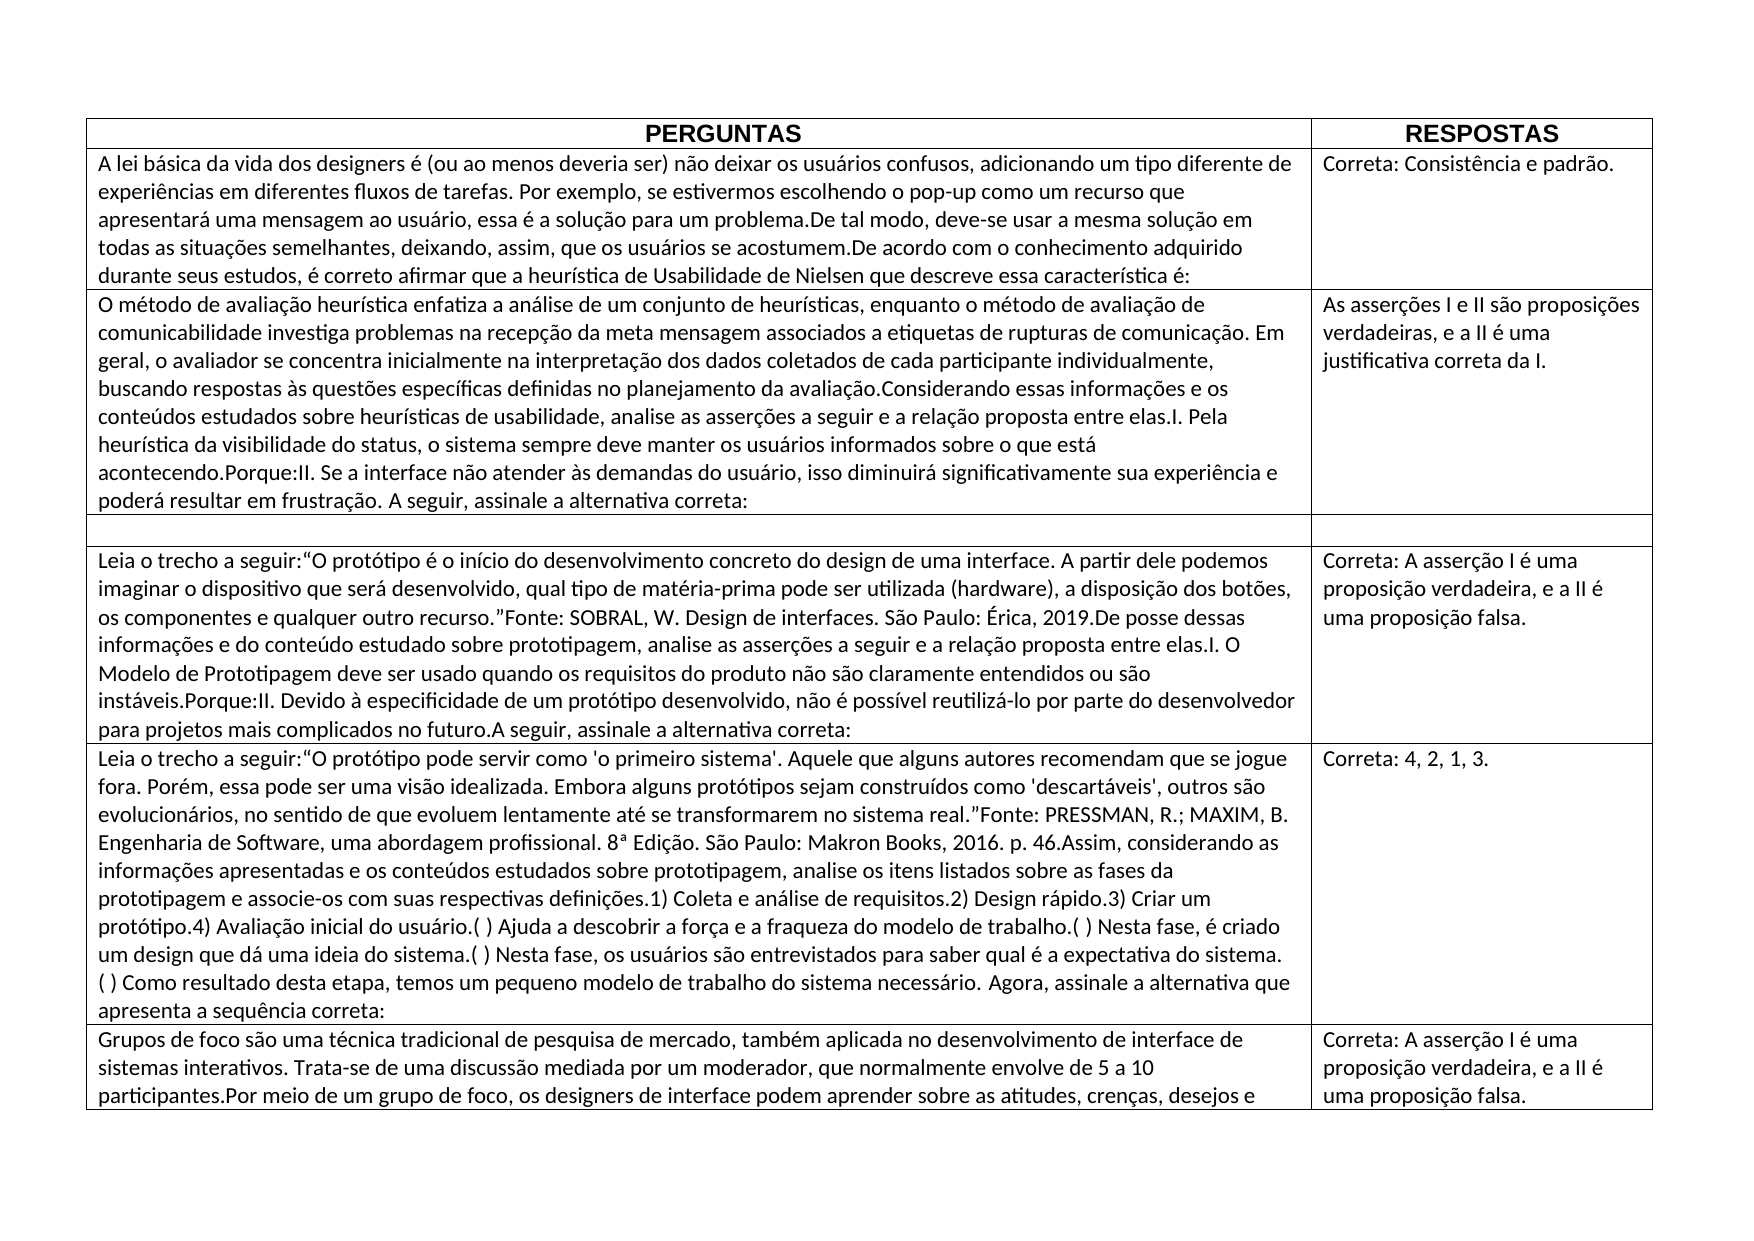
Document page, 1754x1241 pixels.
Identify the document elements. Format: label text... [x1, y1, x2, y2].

table_cell [87, 515, 1311, 546]
table_cell Correta: Consistência e padrão. [1312, 149, 1652, 289]
table_cell [1312, 515, 1652, 546]
table_cell Leia o trecho a seguir:“O protótipo pode servir como 'o primeiro sistema'. Aquele que alguns autores recomendam que se jogue fora. Porém, essa pode ser uma visão idealizada. Embora alguns protótipos sejam construídos como 'descartáveis', outros são evolucionários, no sentido de que evoluem lentamente até se transformarem no sistema real.”Fonte: PRESSMAN, R.; MAXIM, B. Engenharia de Software, uma abordagem profissional. 8ª Edição. São Paulo: Makron Books, 2016. p. 46.Assim, considerando as informações apresentadas e os conteúdos estudados sobre prototipagem, analise os itens listados sobre as fases da prototipagem e associe-os com suas respectivas definições.1) Coleta e análise de requisitos.2) Design rápido.3) Criar um protótipo.4) Avaliação inicial do usuário.( ) Ajuda a descobrir a força e a fraqueza do modelo de trabalho.( ) Nesta fase, é criado um design que dá uma ideia do sistema.( ) Nesta fase, os usuários são entrevistados para saber qual é a expectativa do sistema.( ) Como resultado desta etapa, temos um pequeno modelo de trabalho do sistema necessário. Agora, assinale a alternativa que apresenta a sequência correta: [87, 744, 1311, 1024]
table_header PERGUNTAS [87, 119, 1311, 148]
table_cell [87, 1025, 1311, 1109]
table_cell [1312, 1025, 1652, 1109]
table_header RESPOSTAS [1312, 119, 1652, 148]
table_cell Correta: A asserção I é uma proposição verdadeira, e a II é uma proposição falsa. [1312, 547, 1652, 743]
table_cell O método de avaliação heurística enfatiza a análise de um conjunto de heurísticas, enquanto o método de avaliação de comunicabilidade investiga problemas na recepção da meta mensagem associados a etiquetas de rupturas de comunicação. Em geral, o avaliador se concentra inicialmente na interpretação dos dados coletados de cada participante individualmente, buscando respostas às questões específicas definidas no planejamento da avaliação.Considerando essas informações e os conteúdos estudados sobre heurísticas de usabilidade, analise as asserções a seguir e a relação proposta entre elas.I. Pela heurística da visibilidade do status, o sistema sempre deve manter os usuários informados sobre o que está acontecendo.Porque:II. Se a interface não atender às demandas do usuário, isso diminuirá significativamente sua experiência e poderá resultar em frustração. A seguir, assinale a alternativa correta: [87, 290, 1311, 514]
table_cell Correta: 4, 2, 1, 3. [1312, 744, 1652, 1024]
table_cell As asserções I e II são proposições verdadeiras, e a II é uma justificativa correta da I. [1312, 290, 1652, 514]
table_cell A lei básica da vida dos designers é (ou ao menos deveria ser) não deixar os usuários confusos, adicionando um tipo diferente de experiências em diferentes fluxos de tarefas. Por exemplo, se estivermos escolhendo o pop-up como um recurso que apresentará uma mensagem ao usuário, essa é a solução para um problema.De tal modo, deve-se usar a mesma solução em todas as situações semelhantes, deixando, assim, que os usuários se acostumem.De acordo com o conhecimento adquirido durante seus estudos, é correto afirmar que a heurística de Usabilidade de Nielsen que descreve essa característica é: [87, 149, 1311, 289]
table_cell Leia o trecho a seguir:“O protótipo é o início do desenvolvimento concreto do design de uma interface. A partir dele podemos imaginar o dispositivo que será desenvolvido, qual tipo de matéria-prima pode ser utilizada (hardware), a disposição dos botões, os componentes e qualquer outro recurso.”Fonte: SOBRAL, W. Design de interfaces. São Paulo: Érica, 2019.De posse dessas informações e do conteúdo estudado sobre prototipagem, analise as asserções a seguir e a relação proposta entre elas.I. O Modelo de Prototipagem deve ser usado quando os requisitos do produto não são claramente entendidos ou são instáveis.Porque:II. Devido à especificidade de um protótipo desenvolvido, não é possível reutilizá-lo por parte do desenvolvedor para projetos mais complicados no futuro.A seguir, assinale a alternativa correta: [87, 547, 1311, 743]
